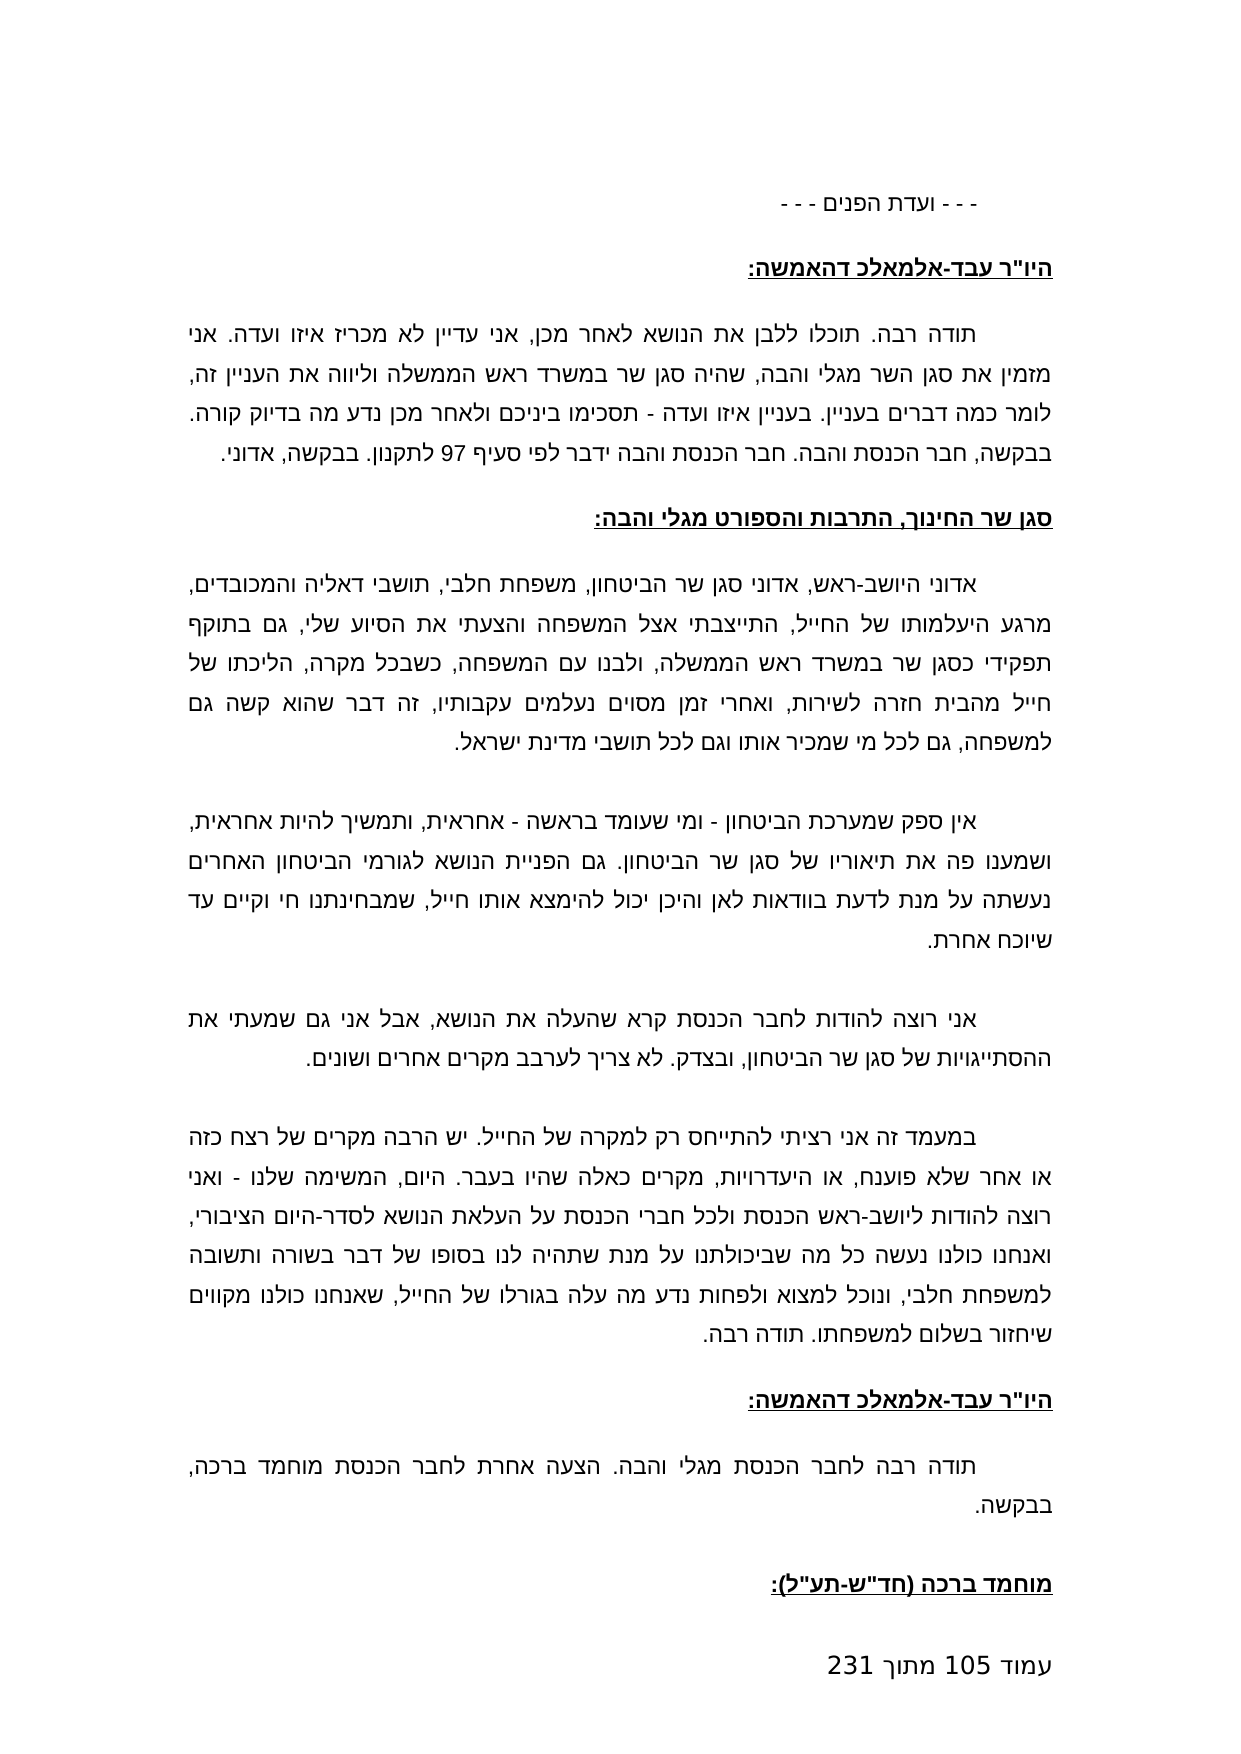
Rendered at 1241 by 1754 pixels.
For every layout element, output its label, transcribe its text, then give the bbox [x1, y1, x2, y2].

text אני רוצה להודות לחבר הכנסת קרא שהעלה את הנושא, אבל אני גם שמעתי את ההסתייגויות של סגן שר הביטחון, ובצדק. לא צריך לערבב מקרים אחרים ושונים. [187, 1006, 1053, 1071]
text מוחמד ברכה (חד"ש-תע"ל): [187, 1571, 1053, 1598]
text - - - ועדת הפנים - - - [187, 189, 1053, 216]
text היו"ר עבד-אלמאלכ דהאמשה: [187, 1361, 1053, 1413]
text תודה רבה לחבר הכנסת מגלי והבה. הצעה אחרת לחבר הכנסת מוחמד ברכה, בבקשה. [187, 1453, 1053, 1519]
text אדוני היושב-ראש, אדוני סגן שר הביטחון, משפחת חלבי, תושבי דאליה והמכובדים, מרגע היעלמותו של החייל, התייצבתי אצל המשפחה והצעתי את הסיוע שלי, גם בתוקף תפקידי כסגן שר במשרד ראש הממשלה, ולבנו עם המשפחה, כשבכל מקרה, הליכתו של חייל מהבית חזרה לשירות, ואחרי זמן מסוים נעלמים עקבותיו, זה דבר שהוא קשה גם למשפחה, גם לכל מי שמכיר אותו וגם לכל תושבי מדינת ישראל. [187, 571, 1053, 756]
text אין ספק שמערכת הביטחון - ומי שעומד בראשה - אחראית, ותמשיך להיות אחראית, ושמענו פה את תיאוריו של סגן שר הביטחון. גם הפניית הנושא לגורמי הביטחון האחרים נעשתה על מנת לדעת בוודאות לאן והיכן יכול להימצא אותו חייל, שמבחינתנו חי וקיים עד שיוכח אחרת. [187, 808, 1053, 953]
text סגן שר החינוך, התרבות והספורט מגלי והבה: [187, 479, 1053, 532]
text היו"ר עבד-אלמאלכ דהאמשה: [187, 229, 1053, 282]
text תודה רבה. תוכלו ללבן את הנושא לאחר מכן, אני עדיין לא מכריז איזו ועדה. אני מזמין את סגן השר מגלי והבה, שהיה סגן שר במשרד ראש הממשלה וליווה את העניין זה, לומר כמה דברים בעניין. בעניין איזו ועדה - תסכימו ביניכם ולאחר מכן נדע מה בדיוק קורה. בבקשה, חבר הכנסת והבה. חבר הכנסת והבה ידבר לפי סעיף 97 לתקנון. בבקשה, אדוני. [187, 321, 1053, 466]
text במעמד זה אני רציתי להתייחס רק למקרה של החייל. יש הרבה מקרים של רצח כזה או אחר שלא פוענח, או היעדרויות, מקרים כאלה שהיו בעבר. היום, המשימה שלנו - ואני רוצה להודות ליושב-ראש הכנסת ולכל חברי הכנסת על העלאת הנושא לסדר-היום הציבורי, ואנחנו כולנו נעשה כל מה שביכולתנו על מנת שתהיה לנו בסופו של דבר בשורה ותשובה למשפחת חלבי, ונוכל למצוא ולפחות נדע מה עלה בגורלו של החייל, שאנחנו כולנו מקווים שיחזור בשלום למשפחתו. תודה רבה. [187, 1124, 1053, 1348]
